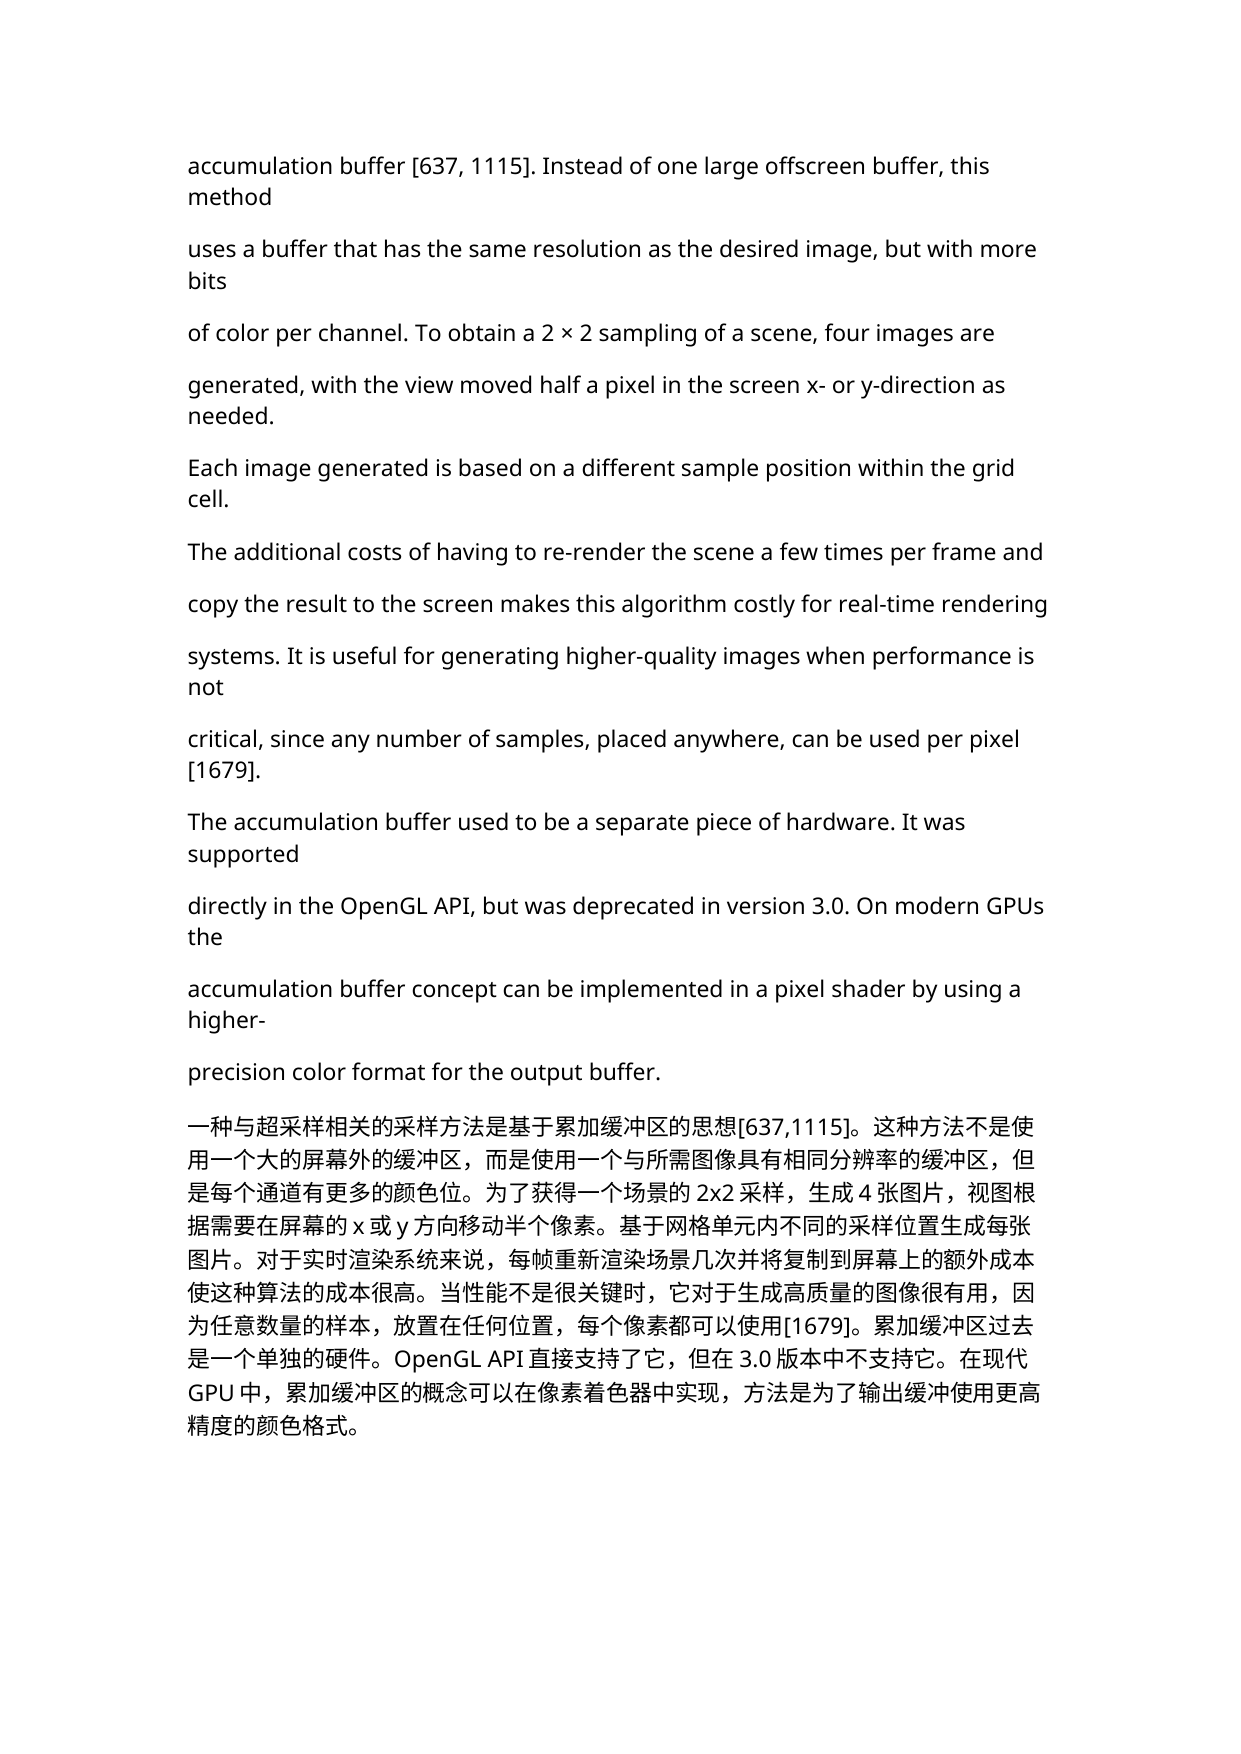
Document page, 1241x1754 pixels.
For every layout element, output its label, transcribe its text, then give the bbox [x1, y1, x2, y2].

text The additional costs of having to re-render the scene a few times per frame and [187, 535, 1053, 567]
text directly in the OpenGL API, but was deprecated in version 3.0. On modern GPUs the [187, 889, 1053, 952]
text accumulation buffer [637, 1115]. Instead of one large offscreen buffer, this method [187, 150, 1053, 212]
text uses a buffer that has the same resolution as the desired image, but with more bits [187, 233, 1053, 296]
text copy the result to the screen makes this algorithm costly for real-time rendering [187, 587, 1053, 619]
text Each image generated is based on a different sample position within the grid cell. [187, 452, 1053, 514]
text 一种与超采样相关的采样方法是基于累加缓冲区的思想[637,1115]。这种方法不是使用一个大的屏幕外的缓冲区，而是使用一个与所需图像具有相同分辨率的缓冲区，但是每个通道有更多的颜色位。为了获得一个场景的2x2采样，生成4张图片，视图根据需要在屏幕的x或y方向移动半个像素。基于网格单元内不同的采样位置生成每张图片。对于实时渲染系统来说，每帧重新渲染场景几次并将复制到屏幕上的额外成本使这种算法的成本很高。当性能不是很关键时，它对于生成高质量的图像很有用，因为任意数量的样本，放置在任何位置，每个像素都可以使用[1679]。累加缓冲区过去是一个单独的硬件。OpenGL API直接支持了它，但在3.0版本中不支持它。在现代GPU中，累加缓冲区的概念可以在像素着色器中实现，方法是为了输出缓冲使用更高精度的颜色格式。 [187, 1108, 1053, 1441]
text The accumulation buffer used to be a separate piece of hardware. It was supported [187, 806, 1053, 869]
text accumulation buffer concept can be implemented in a pixel shader by using a higher- [187, 973, 1053, 1035]
text systems. It is useful for generating higher-quality images when performance is not [187, 639, 1053, 702]
text critical, since any number of samples, placed anywhere, can be used per pixel [1679]. [187, 723, 1053, 785]
text precision color format for the output buffer. [187, 1056, 1053, 1087]
text generated, with the view moved half a pixel in the screen x- or y-direction as needed. [187, 369, 1053, 431]
text of color per channel. To obtain a 2 × 2 sampling of a scene, four images are [187, 317, 1053, 348]
